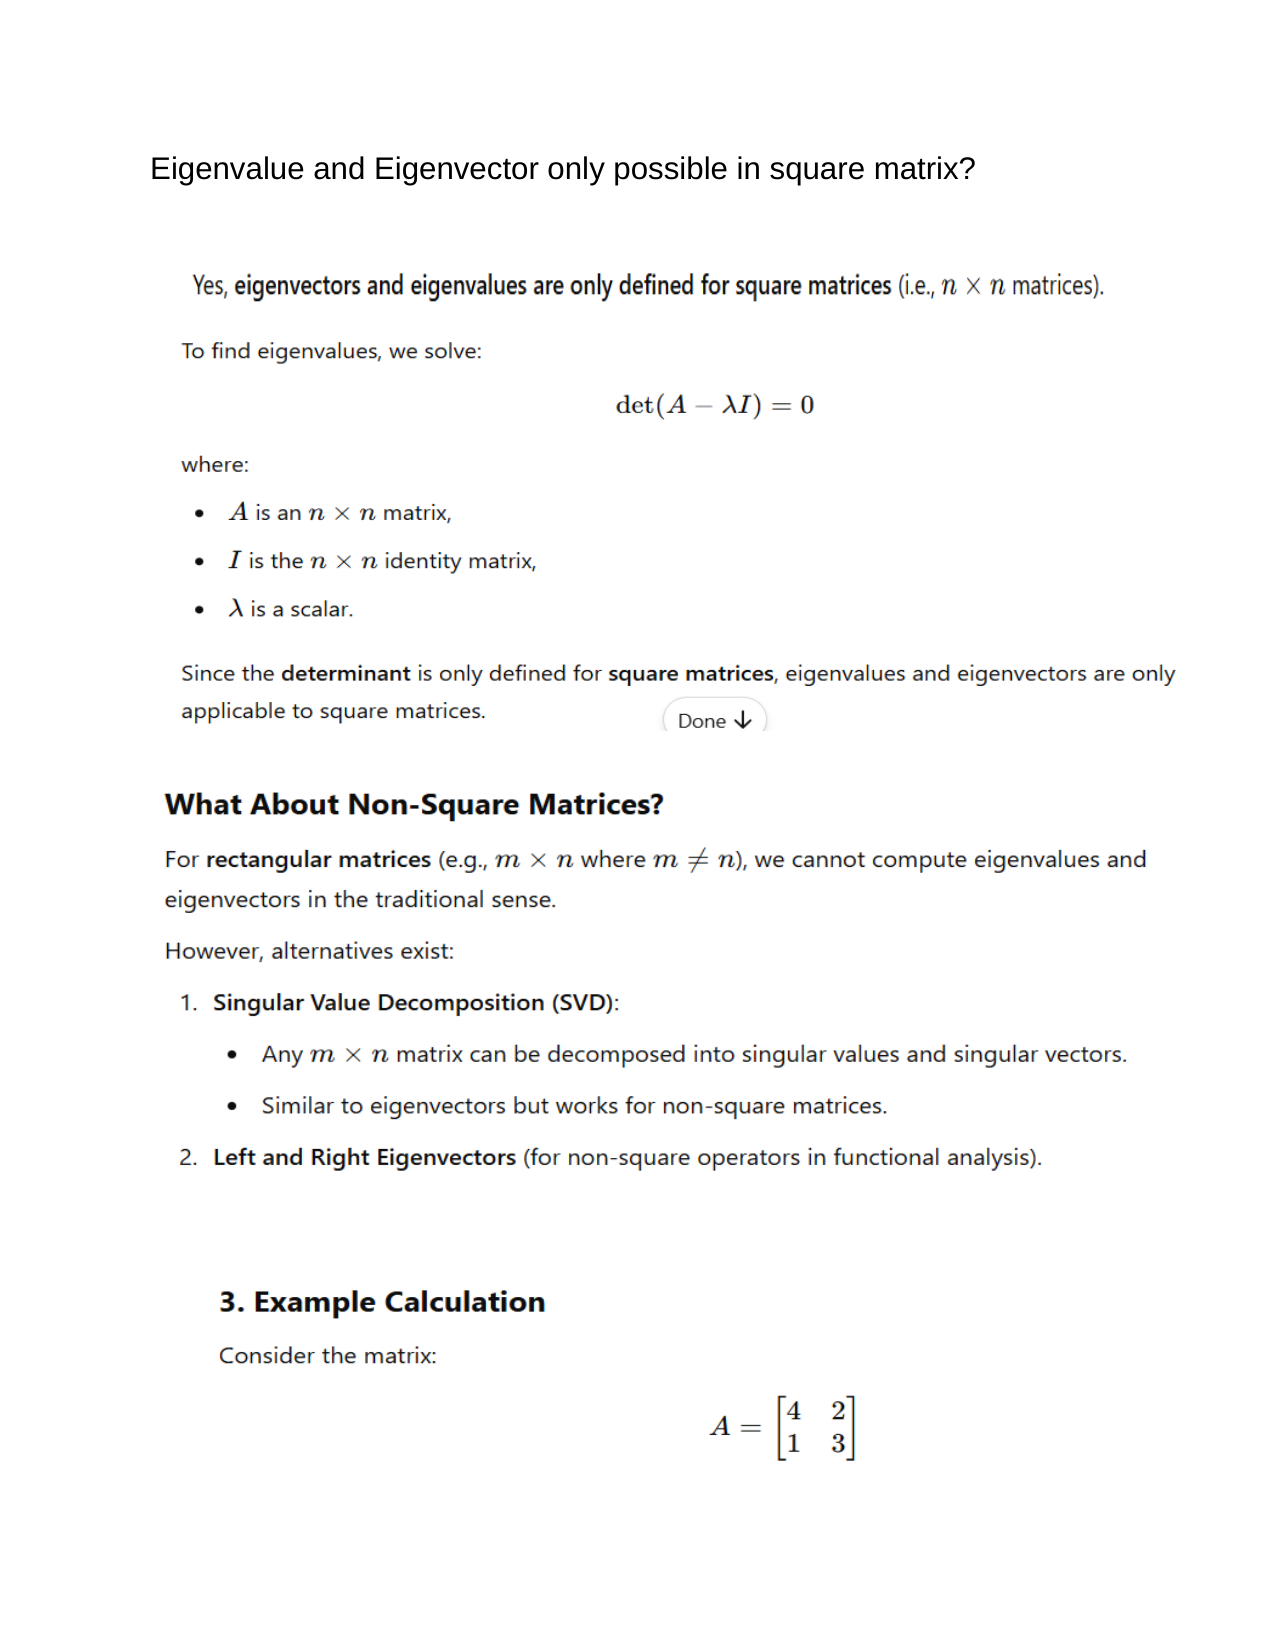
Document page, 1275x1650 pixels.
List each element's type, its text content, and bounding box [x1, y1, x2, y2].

subtitle Eigenvalue and Eigenvector only possible in square matrix? [150, 150, 1125, 186]
picture [150, 765, 1183, 1204]
picture [150, 1268, 1104, 1481]
picture [150, 219, 1173, 321]
picture [150, 324, 1206, 731]
